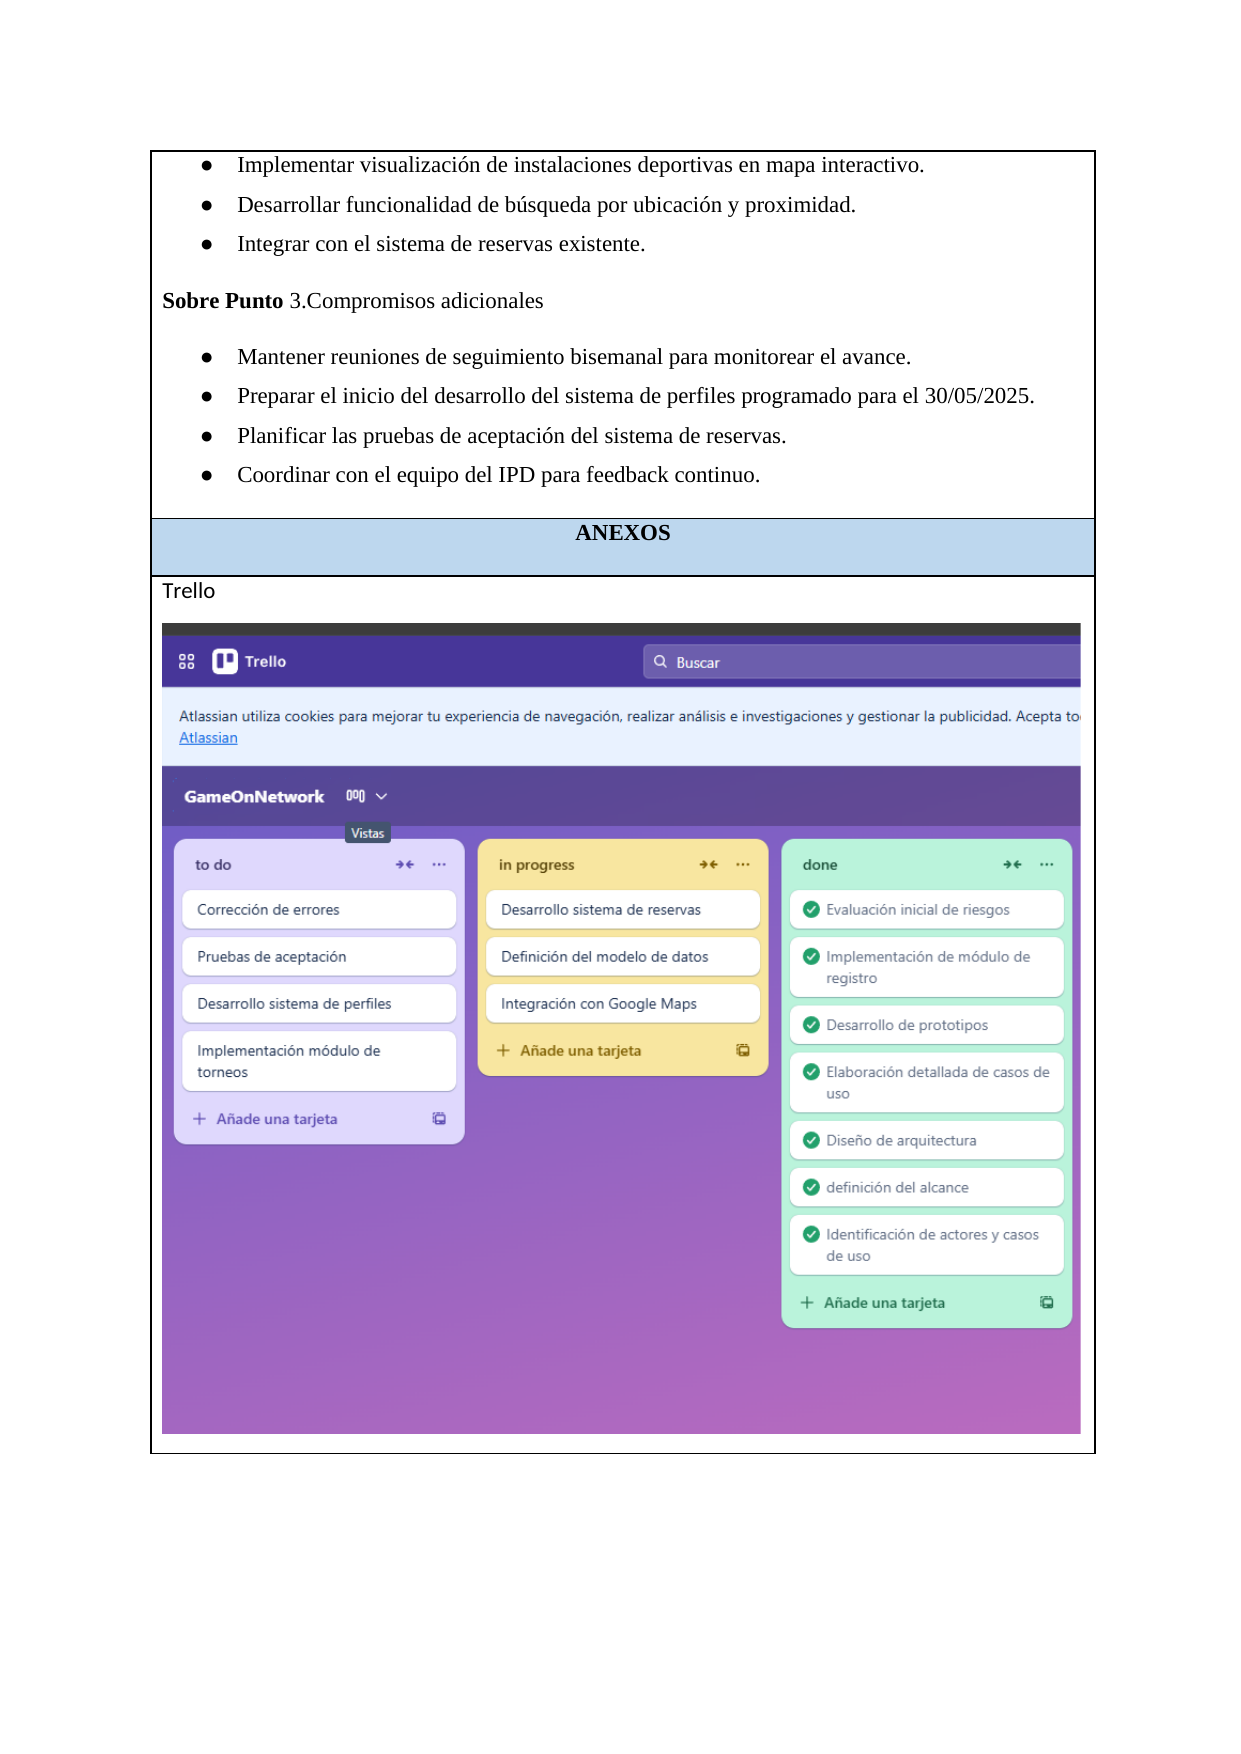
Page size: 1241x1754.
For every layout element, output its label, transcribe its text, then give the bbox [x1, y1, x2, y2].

table_cell ANEXOS [152, 519, 1094, 575]
picture [162, 623, 1081, 1434]
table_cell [152, 577, 1094, 1453]
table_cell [152, 152, 1094, 517]
